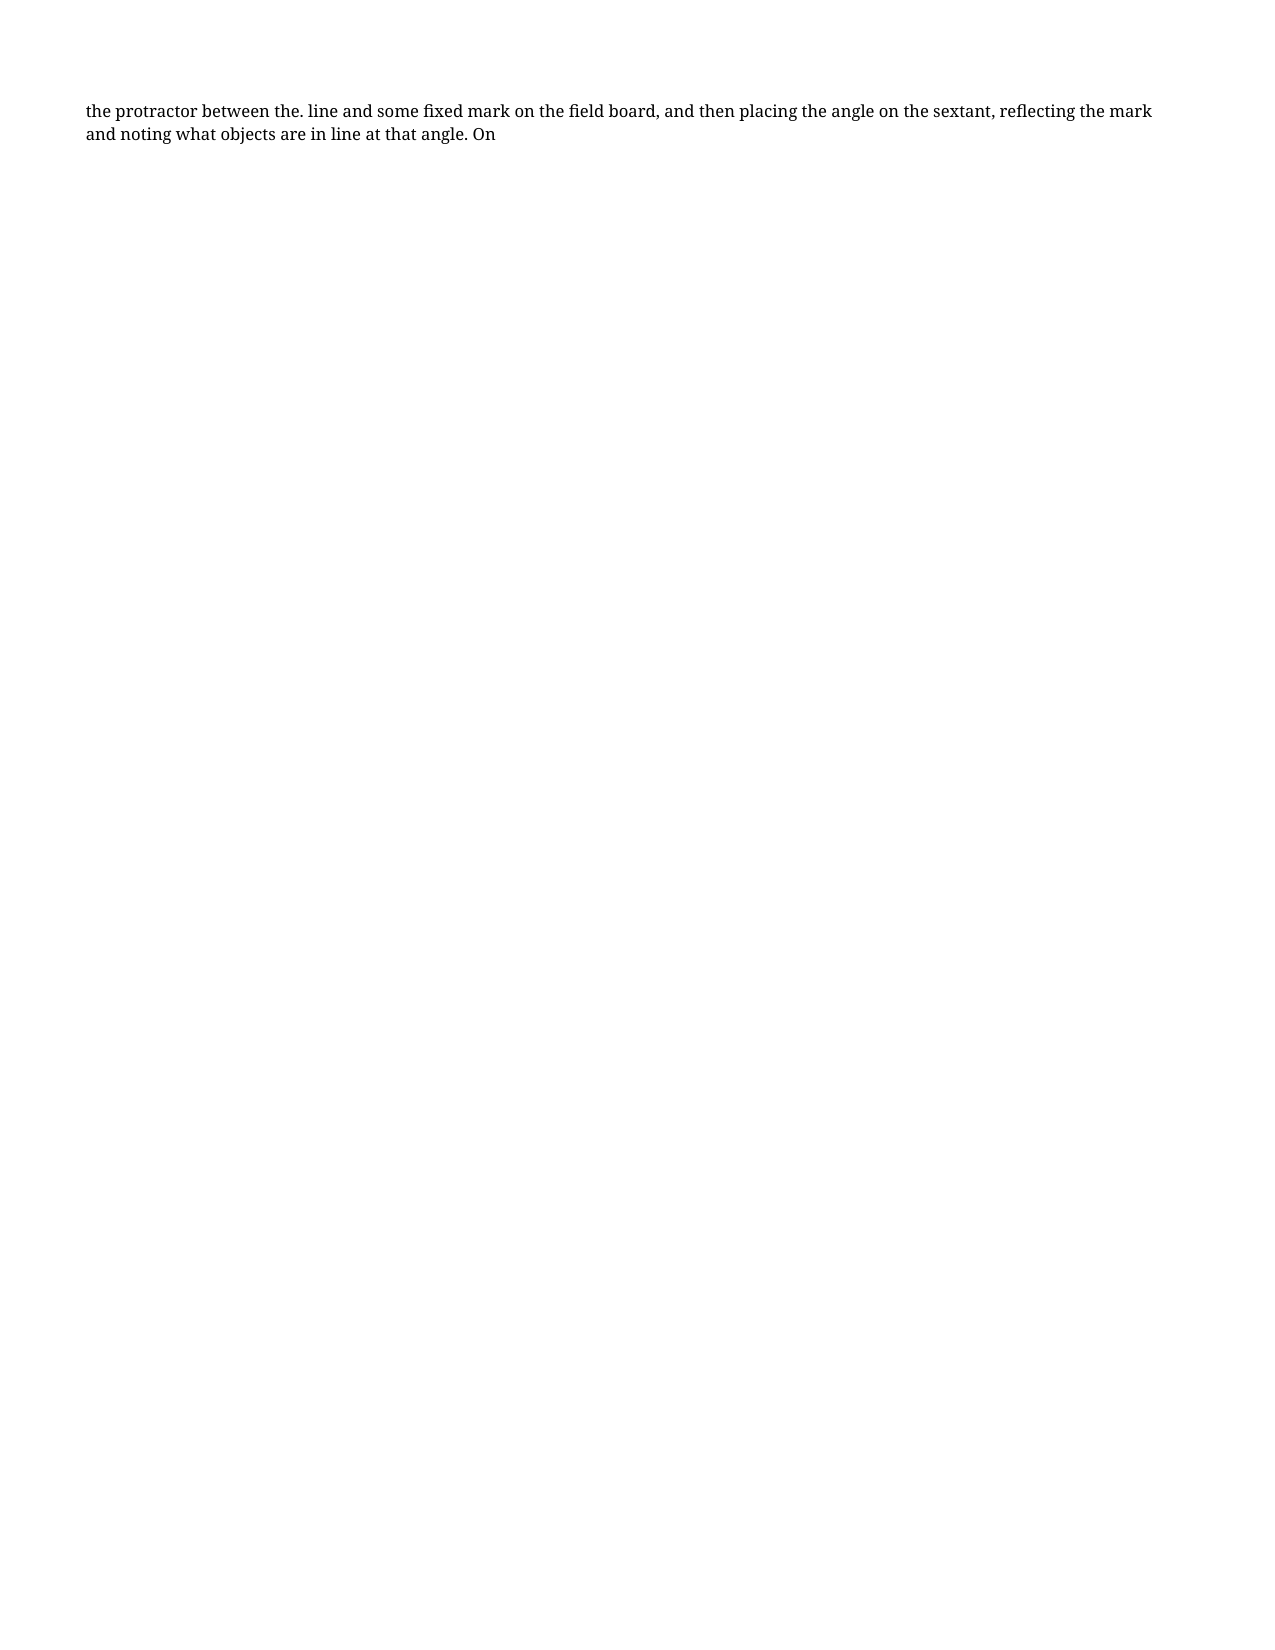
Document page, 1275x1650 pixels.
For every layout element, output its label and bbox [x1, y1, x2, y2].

text [86, 100, 1168, 145]
